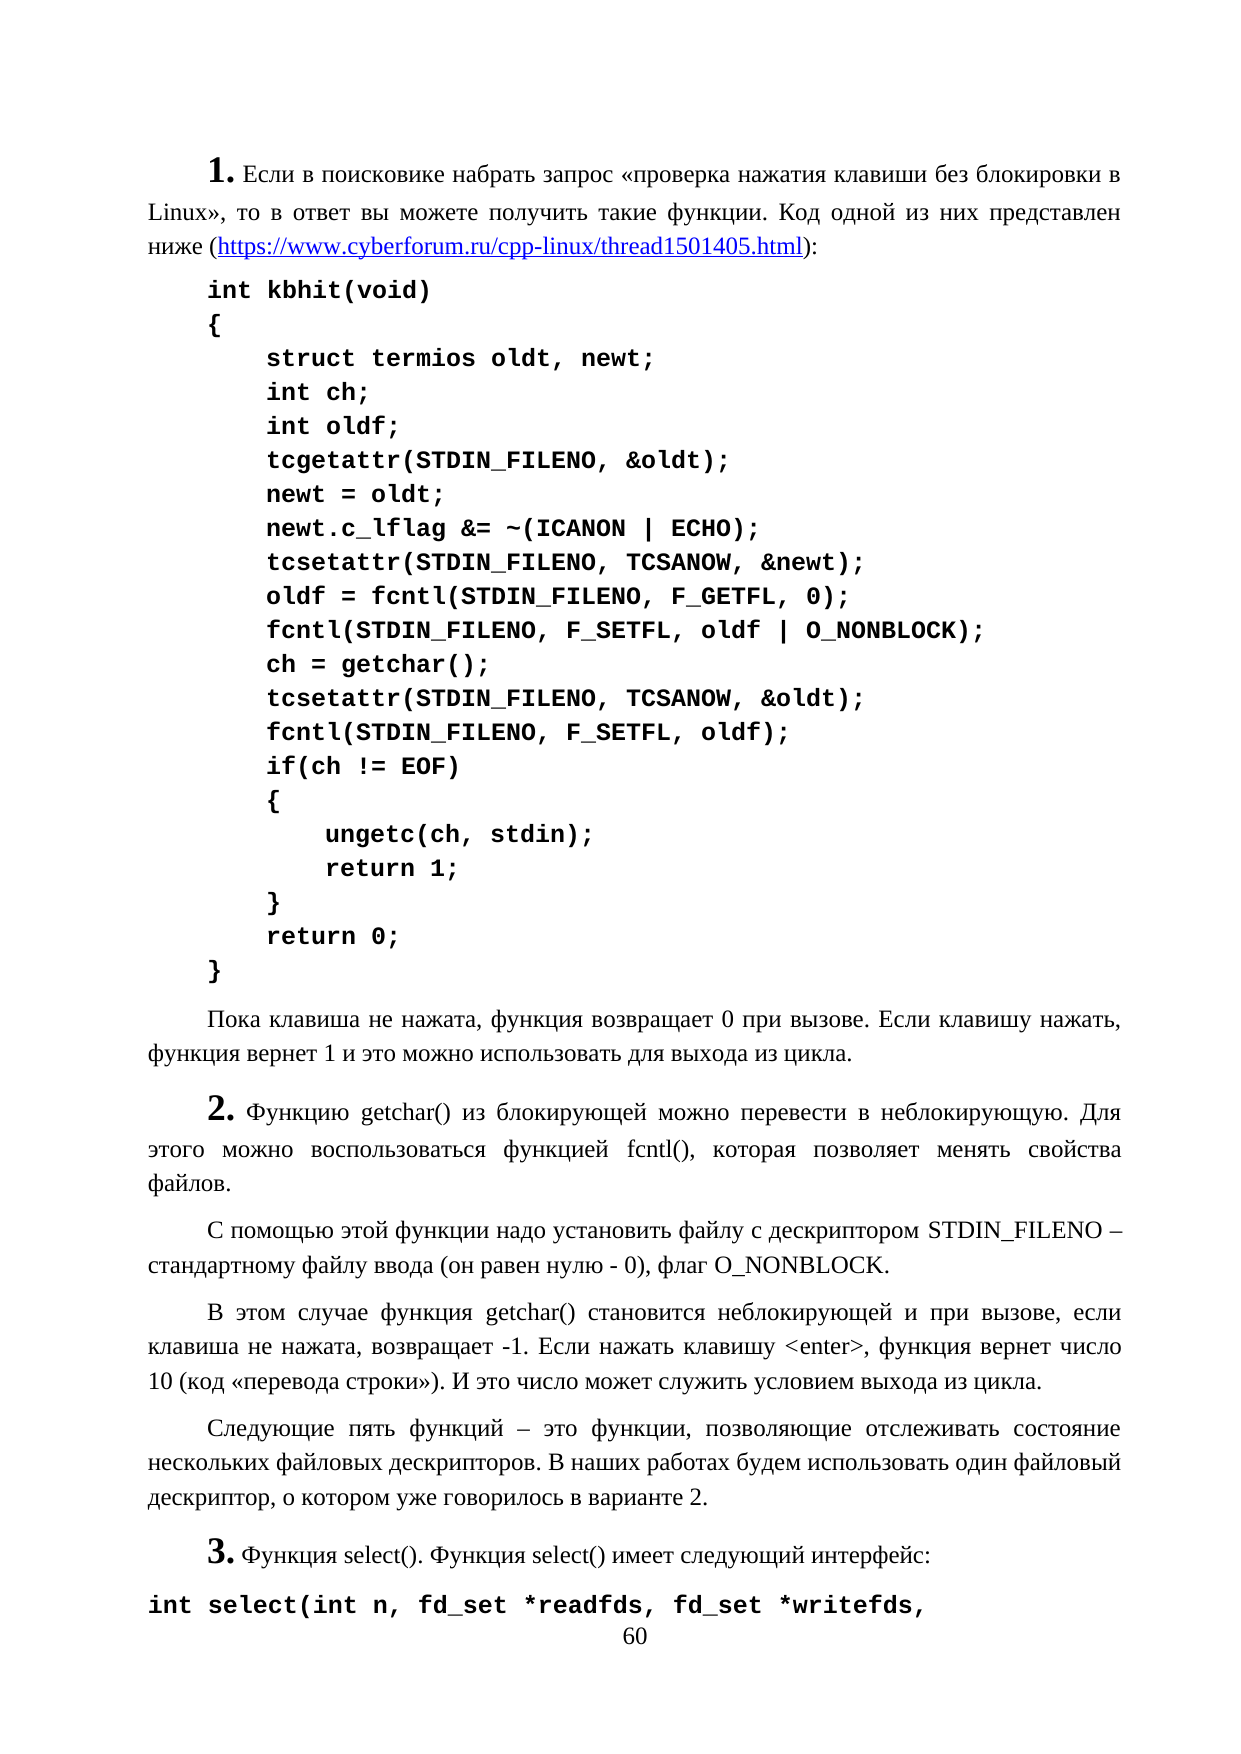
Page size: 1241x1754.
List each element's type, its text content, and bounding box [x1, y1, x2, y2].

text oldf = fcntl(STDIN_FILENO, F_GETFL, 0); [148, 584, 1122, 612]
text return 1; [148, 855, 1122, 884]
text Следующие пять функций – это функции, позволяющие отслеживать состояние нескольких файловых дескрипторов. В наших работах будем использовать один файловый дескриптор, о котором уже говорилось в варианте 2. [148, 1413, 1122, 1511]
text 1. Если в поисковике набрать запрос «проверка нажатия клавиши без блокировки в Linux», то в ответ вы можете получить такие функции. Код одной из них представлен ниже (https://www.cyberforum.ru/cpp-linux/thread1501405.html): [148, 148, 1122, 260]
text С помощью этой функции надо установить файлу с дескриптором STDIN_FILENO – стандартному файлу ввода (он равен нулю - 0), флаг O_NONBLOCK. [148, 1215, 1122, 1279]
text ungetc(ch, stdin); [148, 821, 1122, 850]
text newt = oldt; [148, 482, 1122, 510]
text { [148, 787, 1122, 816]
text tcsetattr(STDIN_FILENO, TCSANOW, &newt); [148, 550, 1122, 578]
text 2. Функцию getchar() из блокирующей можно перевести в неблокирующую. Для этого можно воспользоваться функцией fcntl(), которая позволяет менять свойства файлов. [148, 1085, 1122, 1197]
text int oldf; [148, 414, 1122, 442]
text { [148, 312, 1122, 340]
text newt.c_lflag &= ~(ICANON | ECHO); [148, 516, 1122, 544]
text 3. Функция select(). Функция select() имеет следующий интерфейс: [148, 1529, 1122, 1572]
text fcntl(STDIN_FILENO, F_SETFL, oldf); [148, 719, 1122, 748]
text В этом случае функция getchar() становится неблокирующей и при вызове, если клавиша не нажата, возвращает -1. Если нажать клавишу <enter>, функция вернет число 10 (код «перевода строки»). И это число может служить условием выхода из цикла. [148, 1297, 1122, 1394]
text tcgetattr(STDIN_FILENO, &oldt); [148, 448, 1122, 476]
text Пока клавиша не нажата, функция возвращает 0 при вызове. Если клавишу нажать, функция вернет 1 и это можно использовать для выхода из цикла. [148, 1004, 1122, 1067]
text } [148, 957, 1122, 986]
text struct termios oldt, newt; [148, 346, 1122, 374]
text ch = getchar(); [148, 652, 1122, 680]
text tcsetattr(STDIN_FILENO, TCSANOW, &oldt); [148, 686, 1122, 714]
text int ch; [148, 380, 1122, 408]
text } [148, 889, 1122, 918]
text return 0; [148, 923, 1122, 952]
text fcntl(STDIN_FILENO, F_SETFL, oldf | O_NONBLOCK); [148, 618, 1122, 646]
text int kbhit(void) [148, 278, 1122, 306]
text int select(int n, fd_set *readfds, fd_set *writefds, [148, 1593, 1122, 1621]
text if(ch != EOF) [148, 753, 1122, 782]
